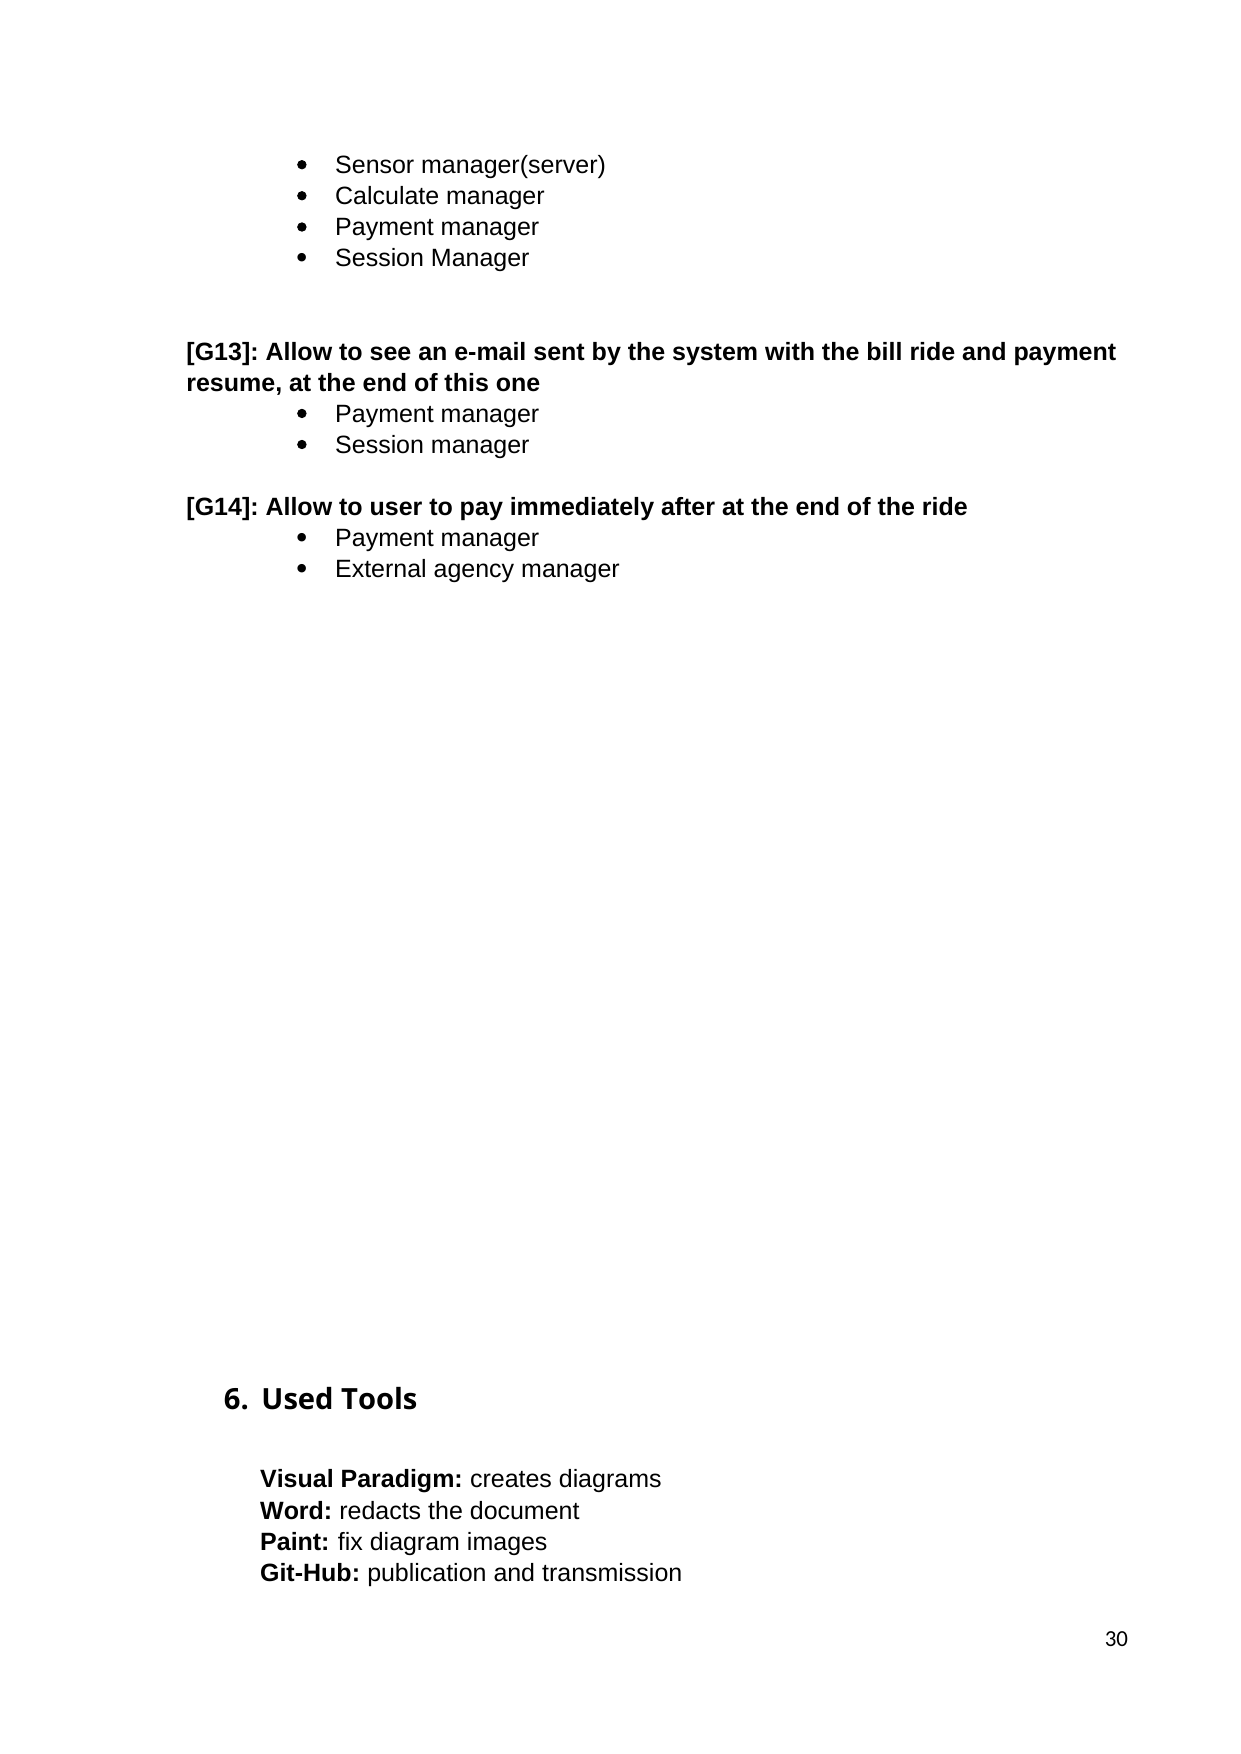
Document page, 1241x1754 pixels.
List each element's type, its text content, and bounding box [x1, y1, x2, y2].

text Paint: fix diagram images [186, 1527, 1128, 1555]
list Payment manager [297, 523, 1128, 552]
list Payment manager [297, 399, 1128, 428]
text Word: redacts the document [186, 1496, 1128, 1524]
text Git-Hub: publication and transmission [186, 1558, 1128, 1587]
text [G14]: Allow to user to pay immediately after at the end of the ride [112, 492, 1128, 521]
text Visual Paradigm: creates diagrams [186, 1464, 1128, 1492]
text [G13]: Allow to see an e-mail sent by the system with the bill ride and payment resume, at the end of this one [186, 337, 1128, 396]
list Session Manager [297, 243, 1128, 272]
list Calculate manager [297, 181, 1128, 210]
list Payment manager [297, 212, 1128, 241]
list Sensor manager(server) [297, 150, 1128, 179]
list Used Tools [224, 1378, 1128, 1418]
list Session manager [297, 430, 1128, 459]
list External agency manager [297, 554, 1128, 583]
